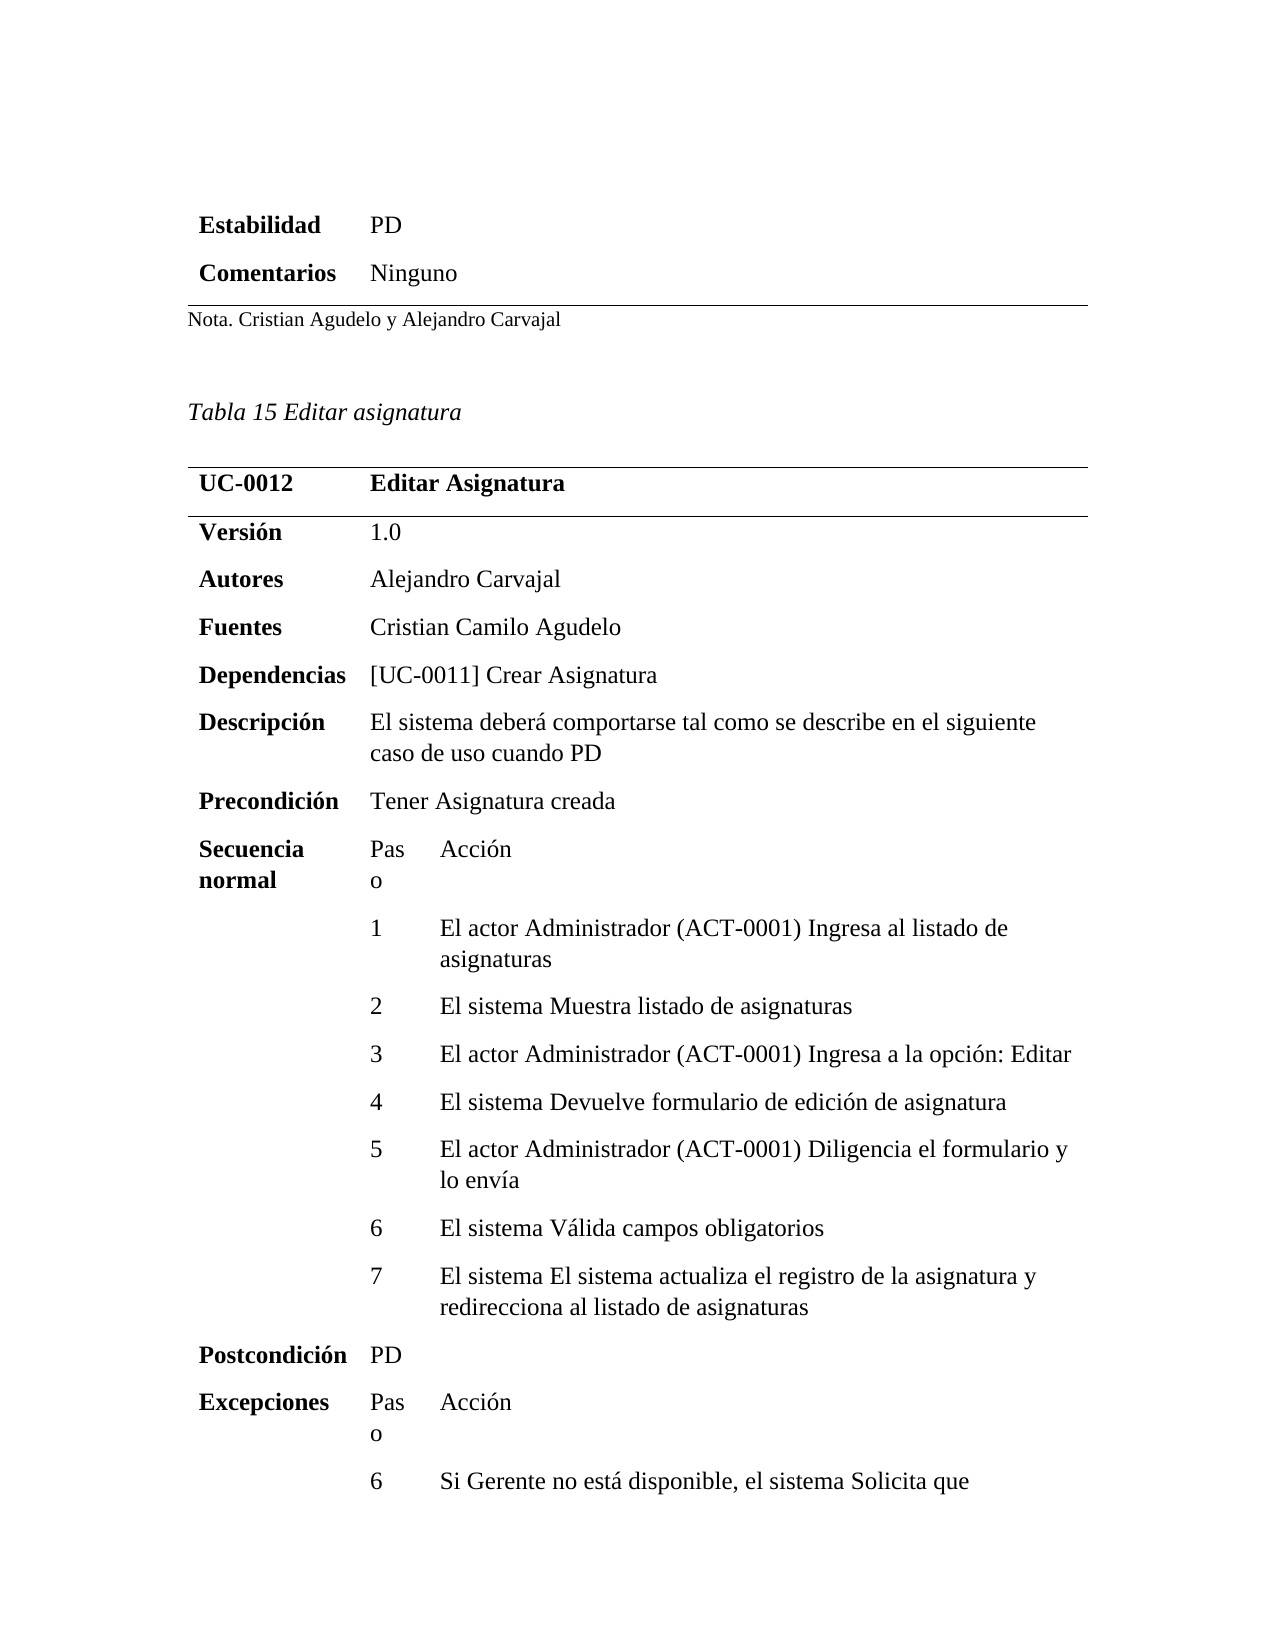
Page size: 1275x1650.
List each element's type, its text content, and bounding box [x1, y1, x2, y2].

table_cell 5 [359, 1135, 428, 1213]
table_cell Dependencias [188, 660, 359, 707]
table_cell El sistema deberá comportarse tal como se describe en el siguiente caso de uso cuando PD [359, 708, 1087, 786]
table_cell Precondición [188, 786, 359, 834]
table_cell El actor Administrador (ACT-0001) Diligencia el formulario y lo envía [428, 1135, 1087, 1213]
table_cell 6 [359, 1213, 428, 1261]
table_cell 2 [359, 991, 428, 1039]
table_cell Comentarios [188, 258, 359, 305]
table_cell 1 [359, 913, 428, 991]
table_cell Descripción [188, 708, 359, 786]
table_cell Paso [359, 1388, 428, 1466]
table_cell Fuentes [188, 612, 359, 660]
table_cell PD [359, 1340, 1087, 1387]
table_cell Cristian Camilo Agudelo [359, 612, 1087, 660]
table_header UC-0012 [188, 468, 359, 516]
table_cell 6 [359, 1466, 428, 1495]
table_cell 7 [359, 1261, 428, 1340]
table_cell El actor Administrador (ACT-0001) Ingresa a la opción: Editar [428, 1039, 1087, 1087]
table_cell Tener Asignatura creada [359, 786, 1087, 834]
table_cell El actor Administrador (ACT-0001) Ingresa al listado de asignaturas [428, 913, 1087, 991]
table_cell 1.0 [359, 517, 1087, 564]
table_cell Acción [428, 834, 1087, 913]
table_cell Postcondición [188, 1340, 359, 1387]
table_cell Estabilidad [188, 210, 359, 258]
table_cell Paso [359, 834, 428, 913]
table_cell PD [359, 210, 1087, 258]
table_cell Excepciones [188, 1388, 359, 1495]
table_cell Secuencia normal [188, 834, 359, 1340]
table_header Editar Asignatura [359, 468, 1087, 516]
table_cell Alejandro Carvajal [359, 564, 1087, 612]
table_cell Ninguno [359, 258, 1087, 305]
table_cell El sistema Devuelve formulario de edición de asignatura [428, 1087, 1087, 1134]
table_cell Acción [428, 1388, 1087, 1466]
table_cell El sistema Muestra listado de asignaturas [428, 991, 1087, 1039]
table_cell 3 [359, 1039, 428, 1087]
table_cell El sistema El sistema actualiza el registro de la asignatura y redirecciona al listado de asignaturas [428, 1261, 1087, 1340]
table_cell Versión [188, 517, 359, 564]
table_cell [UC-0011] Crear Asignatura [359, 660, 1087, 707]
table_cell El sistema Válida campos obligatorios [428, 1213, 1087, 1261]
text Nota. Cristian Agudelo y Alejandro Carvajal [187, 306, 1087, 331]
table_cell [428, 1466, 1087, 1495]
table_cell Autores [188, 564, 359, 612]
text Tabla 15 Editar asignatura [187, 397, 1087, 426]
table_cell 4 [359, 1087, 428, 1134]
